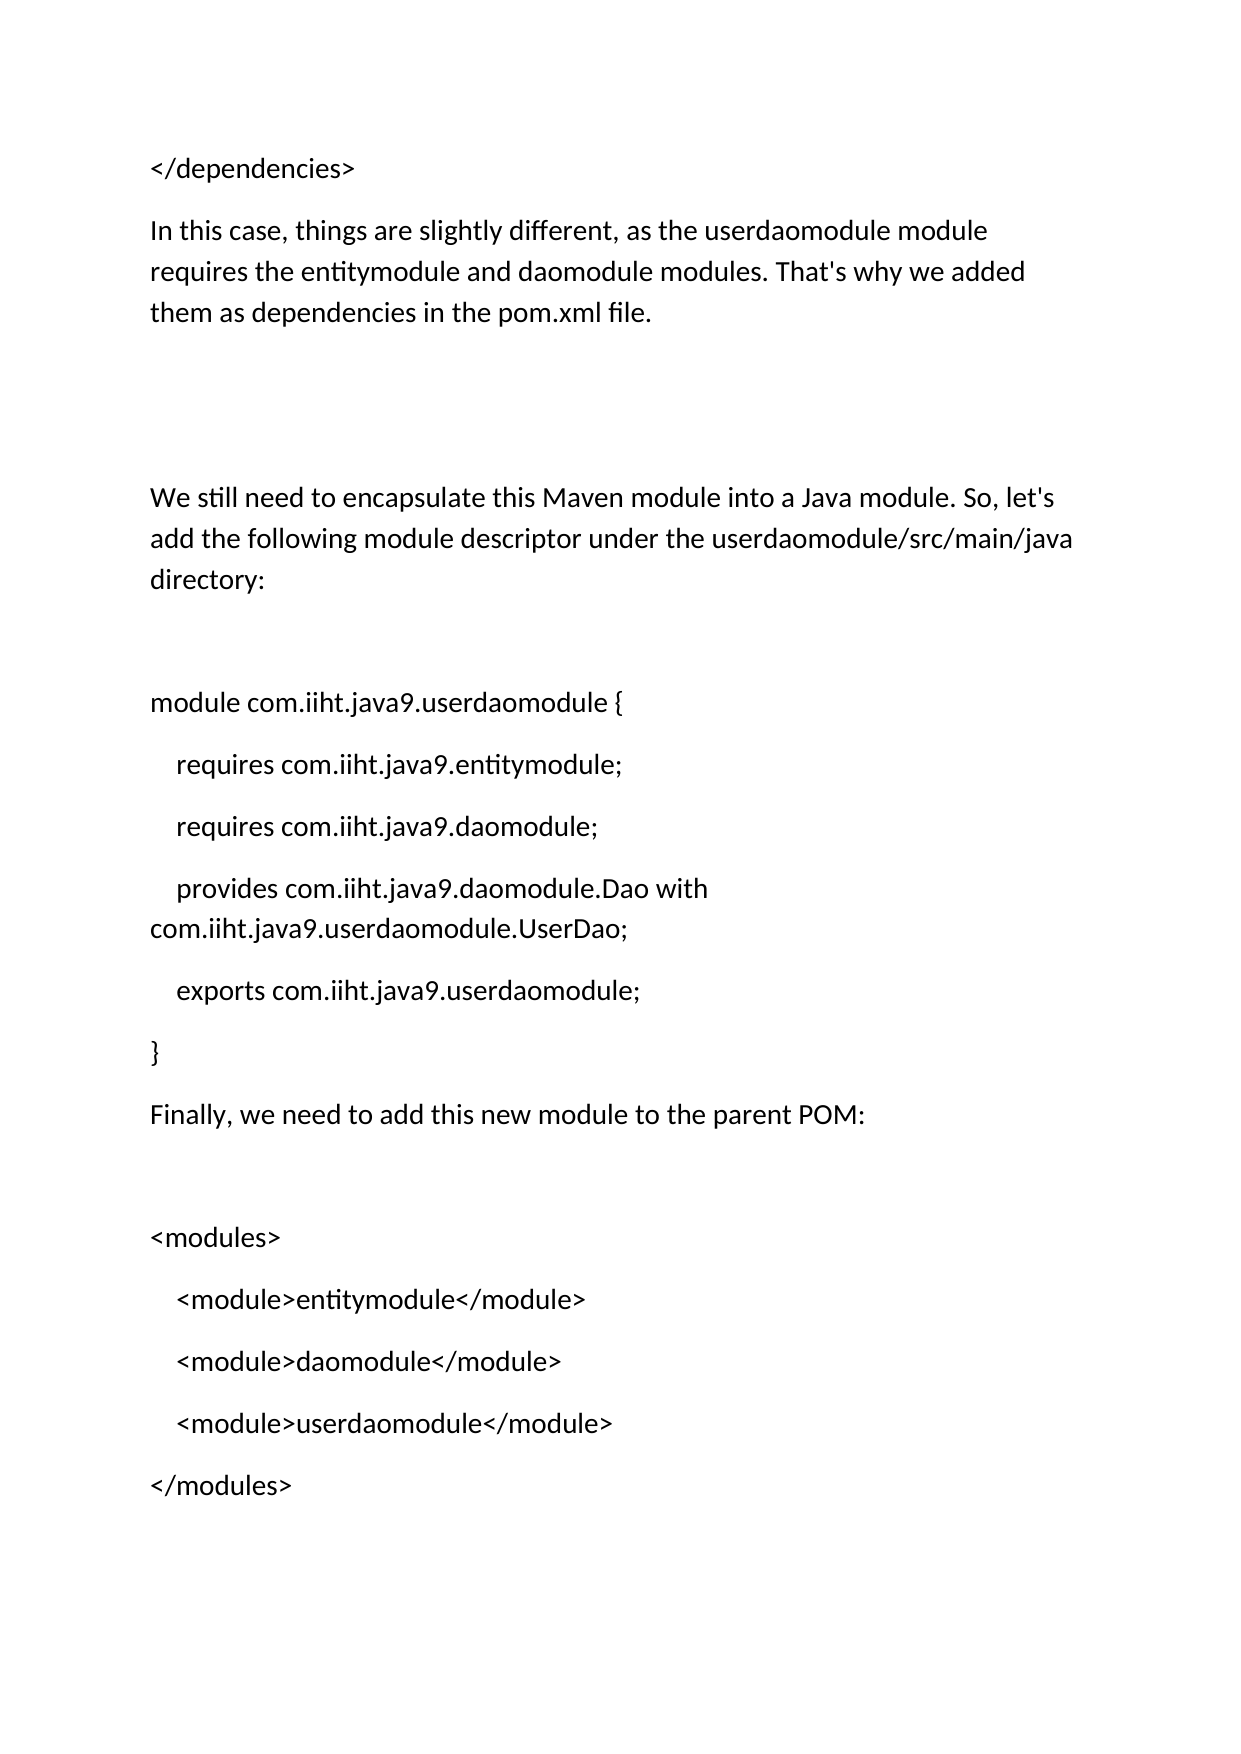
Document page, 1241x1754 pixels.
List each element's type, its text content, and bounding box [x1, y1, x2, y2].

text requires com.iiht.java9.entitymodule; [150, 746, 1090, 782]
text Finally, we need to add this new module to the parent POM: [150, 1096, 1090, 1132]
text requires com.iiht.java9.daomodule; [150, 808, 1090, 843]
text <module>userdaomodule</module> [150, 1405, 1090, 1440]
text </modules> [150, 1467, 1090, 1502]
text In this case, things are slightly different, as the userdaomodule module requires the entitymodule and daomodule modules. That's why we added them as dependencies in the pom.xml file. [150, 212, 1090, 329]
text </dependencies> [150, 150, 1090, 186]
text } [150, 1034, 1090, 1070]
text <module>daomodule</module> [150, 1343, 1090, 1379]
text module com.iiht.java9.userdaomodule { [150, 684, 1090, 720]
text provides com.iiht.java9.daomodule.Dao with com.iiht.java9.userdaomodule.UserDao; [150, 870, 1090, 946]
text <module>entitymodule</module> [150, 1281, 1090, 1317]
text <modules> [150, 1219, 1090, 1255]
text We still need to encapsulate this Maven module into a Java module. So, let's add the following module descriptor under the userdaomodule/src/main/java directory: [150, 479, 1090, 596]
text exports com.iiht.java9.userdaomodule; [150, 972, 1090, 1008]
